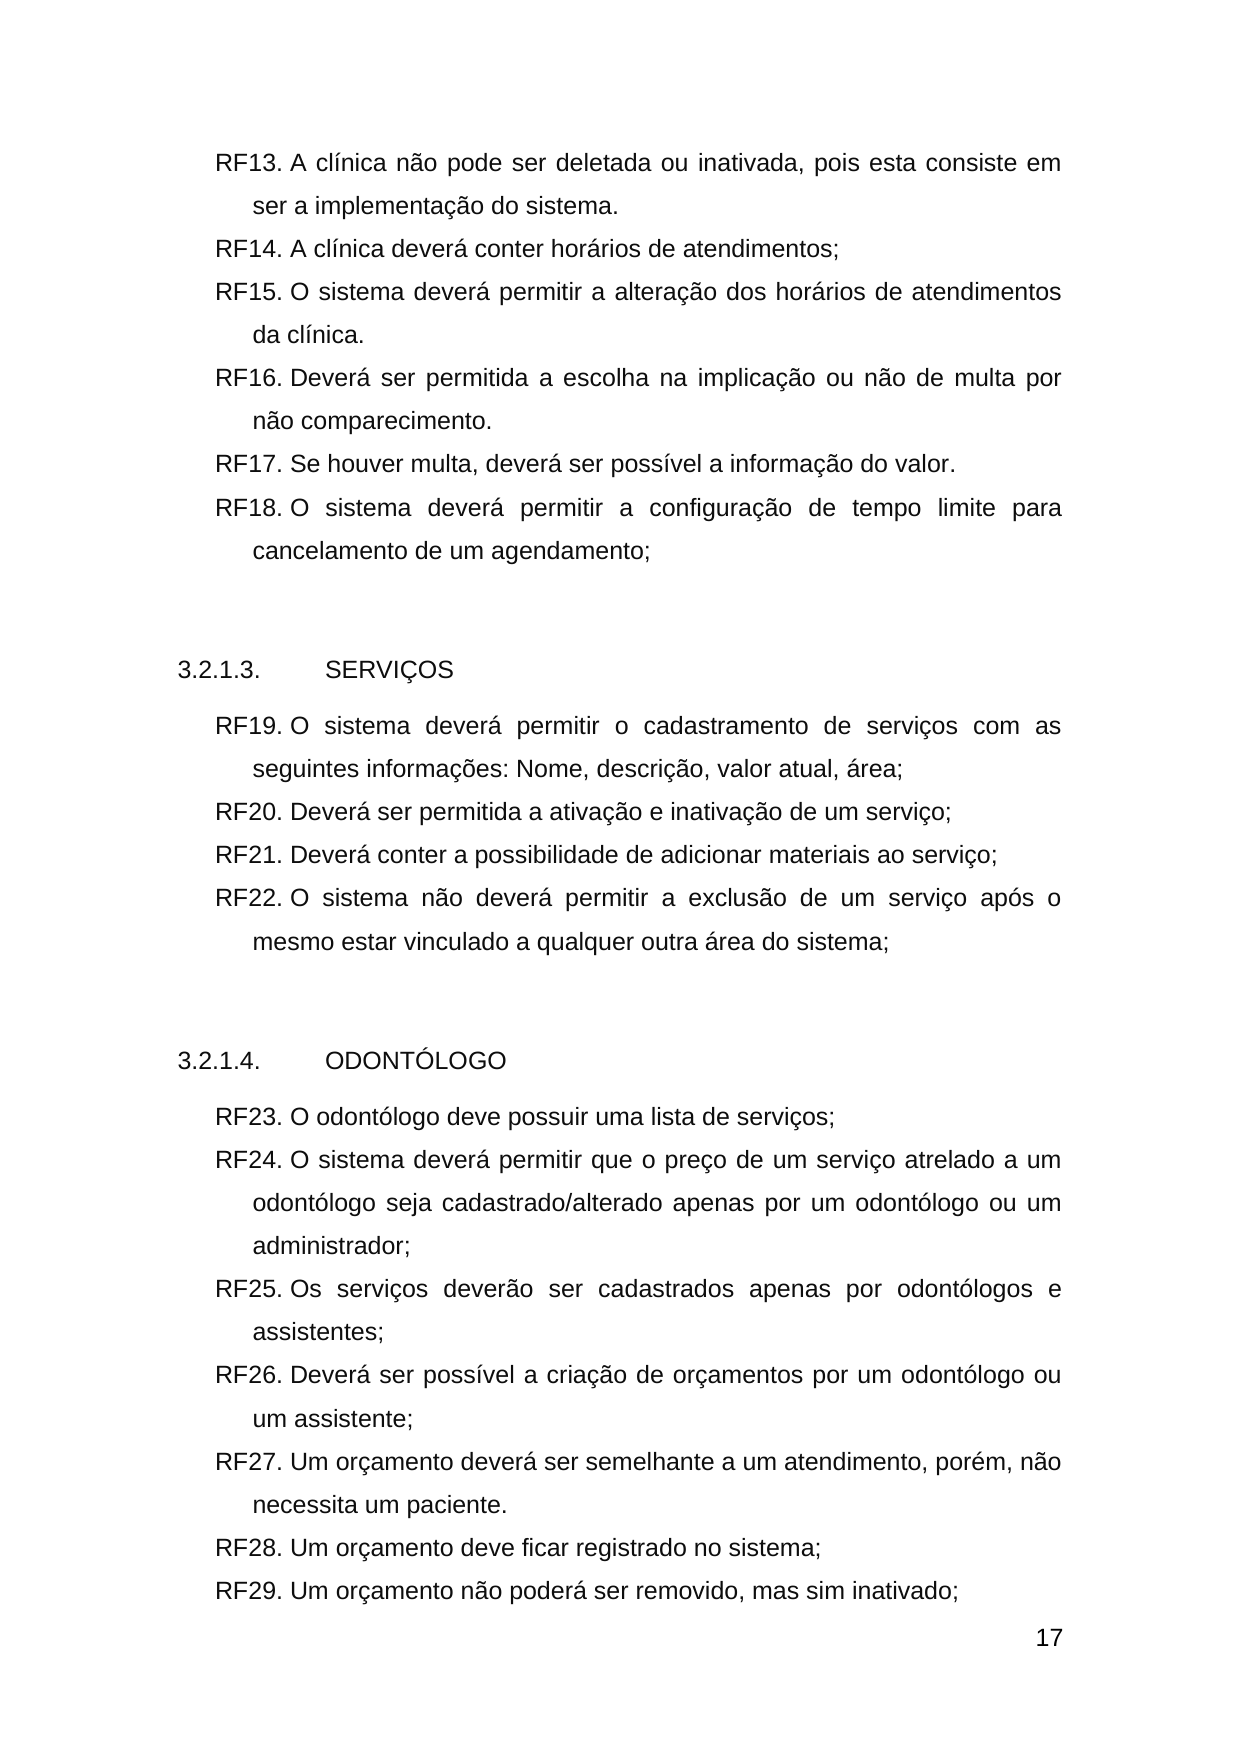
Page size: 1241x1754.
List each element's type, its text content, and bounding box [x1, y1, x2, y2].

list Deverá conter a possibilidade de adicionar materiais ao serviço; [215, 840, 1063, 869]
list O sistema deverá permitir o cadastramento de serviços com as seguintes informações: Nome, descrição, valor atual, área; [215, 711, 1063, 783]
list Um orçamento deverá ser semelhante a um atendimento, porém, não necessita um paciente. [215, 1447, 1063, 1519]
list O sistema deverá permitir que o preço de um serviço atrelado a um odontólogo seja cadastrado/alterado apenas por um odontólogo ou um administrador; [215, 1145, 1063, 1260]
list Um orçamento deve ficar registrado no sistema; [215, 1533, 1063, 1562]
list O sistema deverá permitir a alteração dos horários de atendimentos da clínica. [215, 277, 1063, 349]
subtitle ODONTÓLOGO [177, 1046, 1063, 1075]
subtitle SERVIÇOS [177, 655, 1063, 684]
list A clínica não pode ser deletada ou inativada, pois esta consiste em ser a implementação do sistema. [215, 148, 1063, 219]
list Um orçamento não poderá ser removido, mas sim inativado; [215, 1576, 1063, 1605]
list O odontólogo deve possuir uma lista de serviços; [215, 1102, 1063, 1131]
list Os serviços deverão ser cadastrados apenas por odontólogos e assistentes; [215, 1274, 1063, 1346]
list O sistema deverá permitir a configuração de tempo limite para cancelamento de um agendamento; [215, 493, 1063, 564]
list Deverá ser possível a criação de orçamentos por um odontólogo ou um assistente; [215, 1361, 1063, 1432]
list Deverá ser permitida a ativação e inativação de um serviço; [215, 797, 1063, 826]
list O sistema não deverá permitir a exclusão de um serviço após o mesmo estar vinculado a qualquer outra área do sistema; [215, 883, 1063, 955]
list A clínica deverá conter horários de atendimentos; [215, 234, 1063, 263]
list Deverá ser permitida a escolha na implicação ou não de multa por não comparecimento. [215, 363, 1063, 435]
list Se houver multa, deverá ser possível a informação do valor. [215, 449, 1063, 478]
